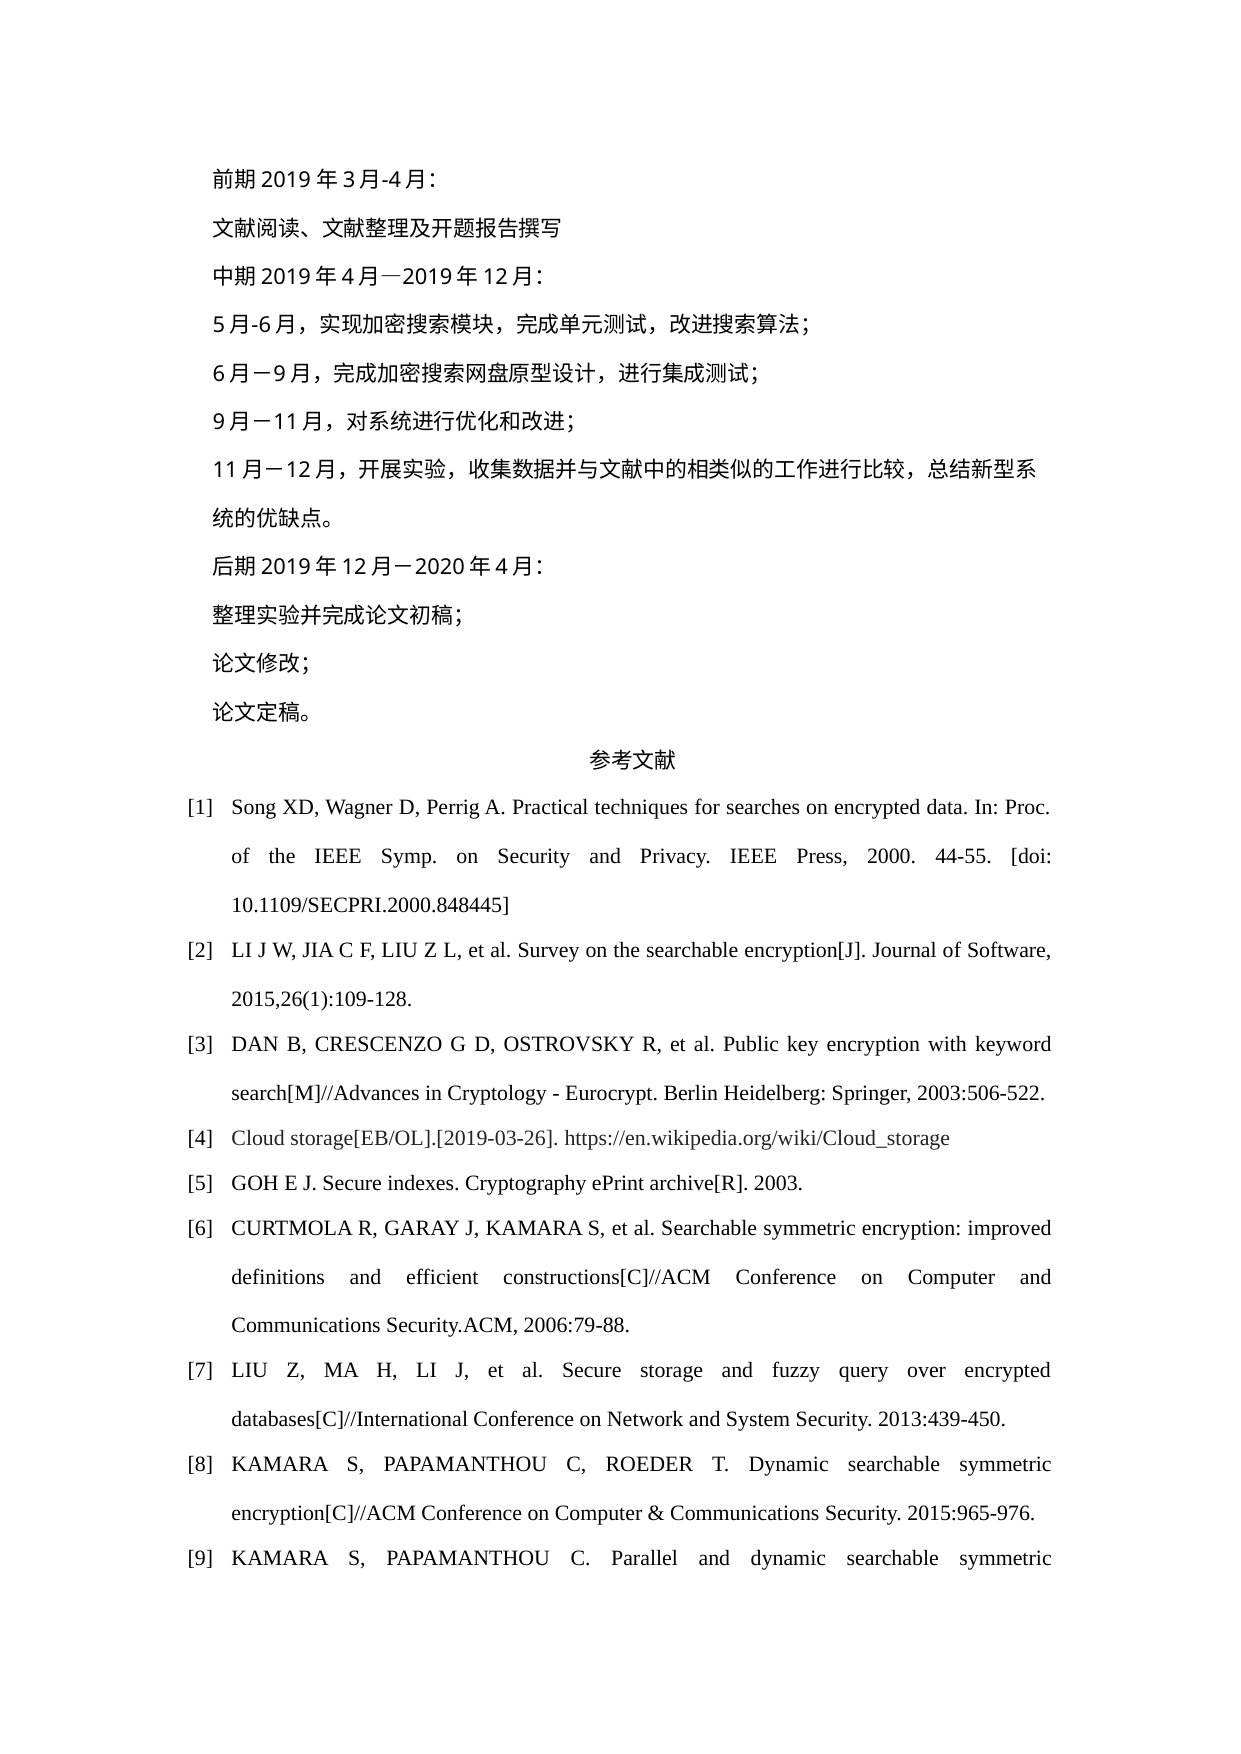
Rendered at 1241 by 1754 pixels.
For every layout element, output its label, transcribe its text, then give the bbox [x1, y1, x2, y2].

text 11月－12月，开展实验，收集数据并与文献中的相类似的工作进行比较，总结新型系统的优缺点。 [212, 452, 1053, 533]
text 中期2019年4月—2019年12月： [187, 259, 1053, 291]
text 论文定稿。 [187, 694, 1053, 727]
text 6月－9月，完成加密搜索网盘原型设计，进行集成测试； [187, 355, 1053, 388]
list LIU Z, MA H, LI J, et al. Secure storage and fuzzy query over encrypted databases[C]//International Conference on Network and System Security. 2013:439-450. [187, 1354, 1053, 1435]
text 前期2019 年3月-4月： [187, 162, 1053, 194]
text 论文修改； [187, 646, 1053, 678]
text 文献阅读、文献整理及开题报告撰写 [187, 210, 1053, 243]
text 5月-6月，实现加密搜索模块，完成单元测试，改进搜索算法； [187, 307, 1053, 339]
list GOH E J. Secure indexes. Cryptography ePrint archive[R]. 2003. [187, 1166, 1053, 1199]
list Cloud storage[EB/OL].[2019-03-26]. https://en.wikipedia.org/wiki/Cloud_storage [187, 1121, 1053, 1153]
text 参考文献 [187, 742, 1053, 775]
list CURTMOLA R, GARAY J, KAMARA S, et al. Searchable symmetric encryption: improved definitions and efficient constructions[C]//ACM Conference on Computer and Communications Security.ACM, 2006:79-88. [187, 1211, 1053, 1341]
list KAMARA S, PAPAMANTHOU C, ROEDER T. Dynamic searchable symmetric encryption[C]//ACM Conference on Computer & Communications Security. 2015:965-976. [187, 1448, 1053, 1529]
list LI J W, JIA C F, LIU Z L, et al. Survey on the searchable encryption[J]. Journal of Software, 2015,26(1):109-128. [187, 933, 1053, 1014]
text 整理实验并完成论文初稿； [187, 597, 1053, 630]
text 9月－11月，对系统进行优化和改进； [187, 404, 1053, 436]
text 后期2019年12月－2020年4月： [187, 549, 1053, 582]
list Song XD, Wagner D, Perrig A. Practical techniques for searches on encrypted data. In: Proc. of the IEEE Symp. on Security and Privacy. IEEE Press, 2000. 44-55. [doi: 10.1109/SECPRI.2000.848445] [187, 791, 1053, 921]
list DAN B, CRESCENZO G D, OSTROVSKY R, et al. Public key encryption with keyword search[M]//Advances in Cryptology - Eurocrypt. Berlin Heidelberg: Springer, 2003:506-522. [187, 1027, 1053, 1108]
